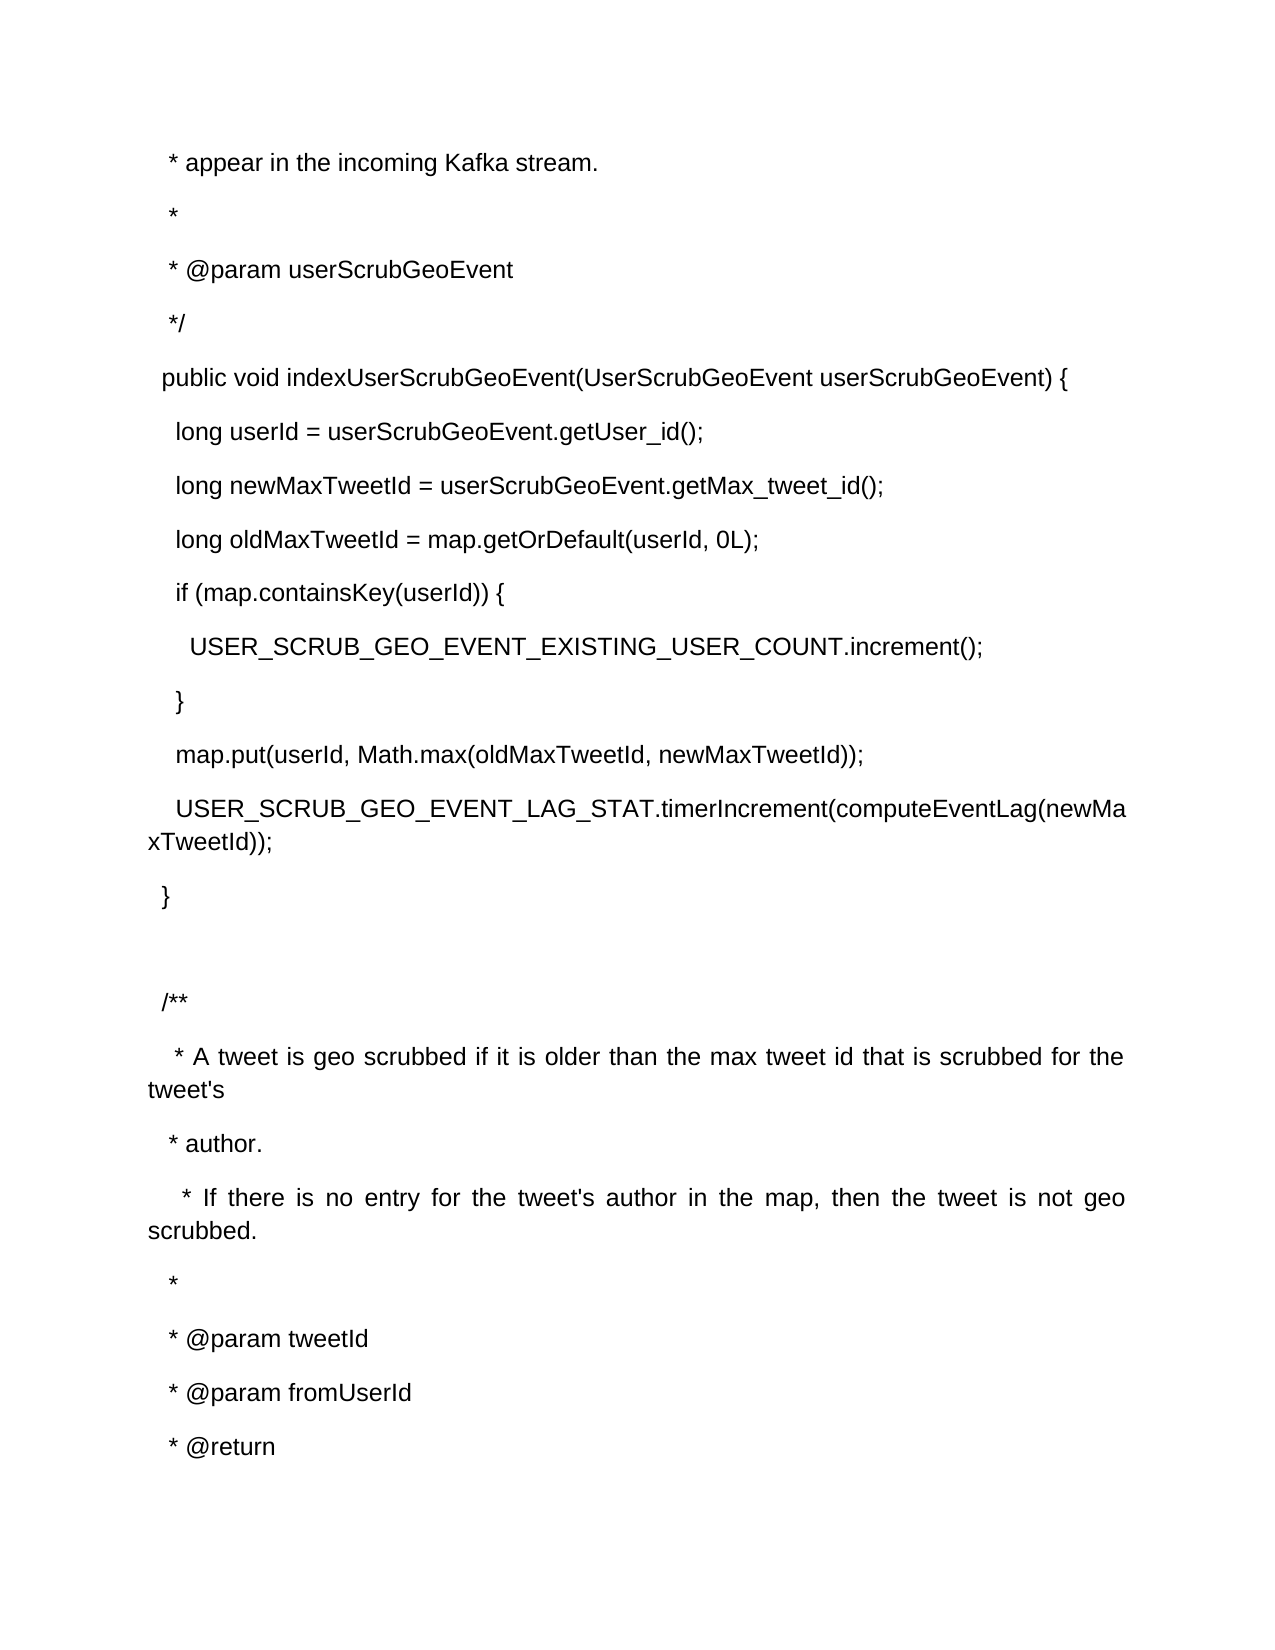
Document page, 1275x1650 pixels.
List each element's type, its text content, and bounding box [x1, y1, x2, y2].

text * If there is no entry for the tweet's author in the map, then the tweet is not geo scrubbed. [148, 1183, 1127, 1245]
text * appear in the incoming Kafka stream. [148, 148, 1127, 176]
text long newMaxTweetId = userScrubGeoEvent.getMax_tweet_id(); [148, 471, 1127, 499]
text * @param userScrubGeoEvent [148, 255, 1127, 284]
text USER_SCRUB_GEO_EVENT_EXISTING_USER_COUNT.increment(); [148, 632, 1127, 661]
text USER_SCRUB_GEO_EVENT_LAG_STAT.timerIncrement(computeEventLag(newMaxTweetId)); [148, 794, 1127, 856]
text * @return [148, 1431, 1127, 1460]
text */ [148, 309, 1127, 338]
text map.put(userId, Math.max(oldMaxTweetId, newMaxTweetId)); [148, 740, 1127, 769]
text long oldMaxTweetId = map.getOrDefault(userId, 0L); [148, 524, 1127, 553]
text long userId = userScrubGeoEvent.getUser_id(); [148, 417, 1127, 446]
text public void indexUserScrubGeoEvent(UserScrubGeoEvent userScrubGeoEvent) { [148, 363, 1127, 392]
text * @param fromUserId [148, 1378, 1127, 1406]
text * [148, 201, 1127, 230]
text * author. [148, 1129, 1127, 1158]
text * A tweet is geo scrubbed if it is older than the max tweet id that is scrubbed for the tweet's [148, 1042, 1127, 1104]
text } [148, 881, 1127, 909]
text if (map.containsKey(userId)) { [148, 578, 1127, 607]
text } [148, 686, 1127, 715]
text /** [148, 988, 1127, 1017]
text * @param tweetId [148, 1324, 1127, 1352]
text * [148, 1270, 1127, 1299]
